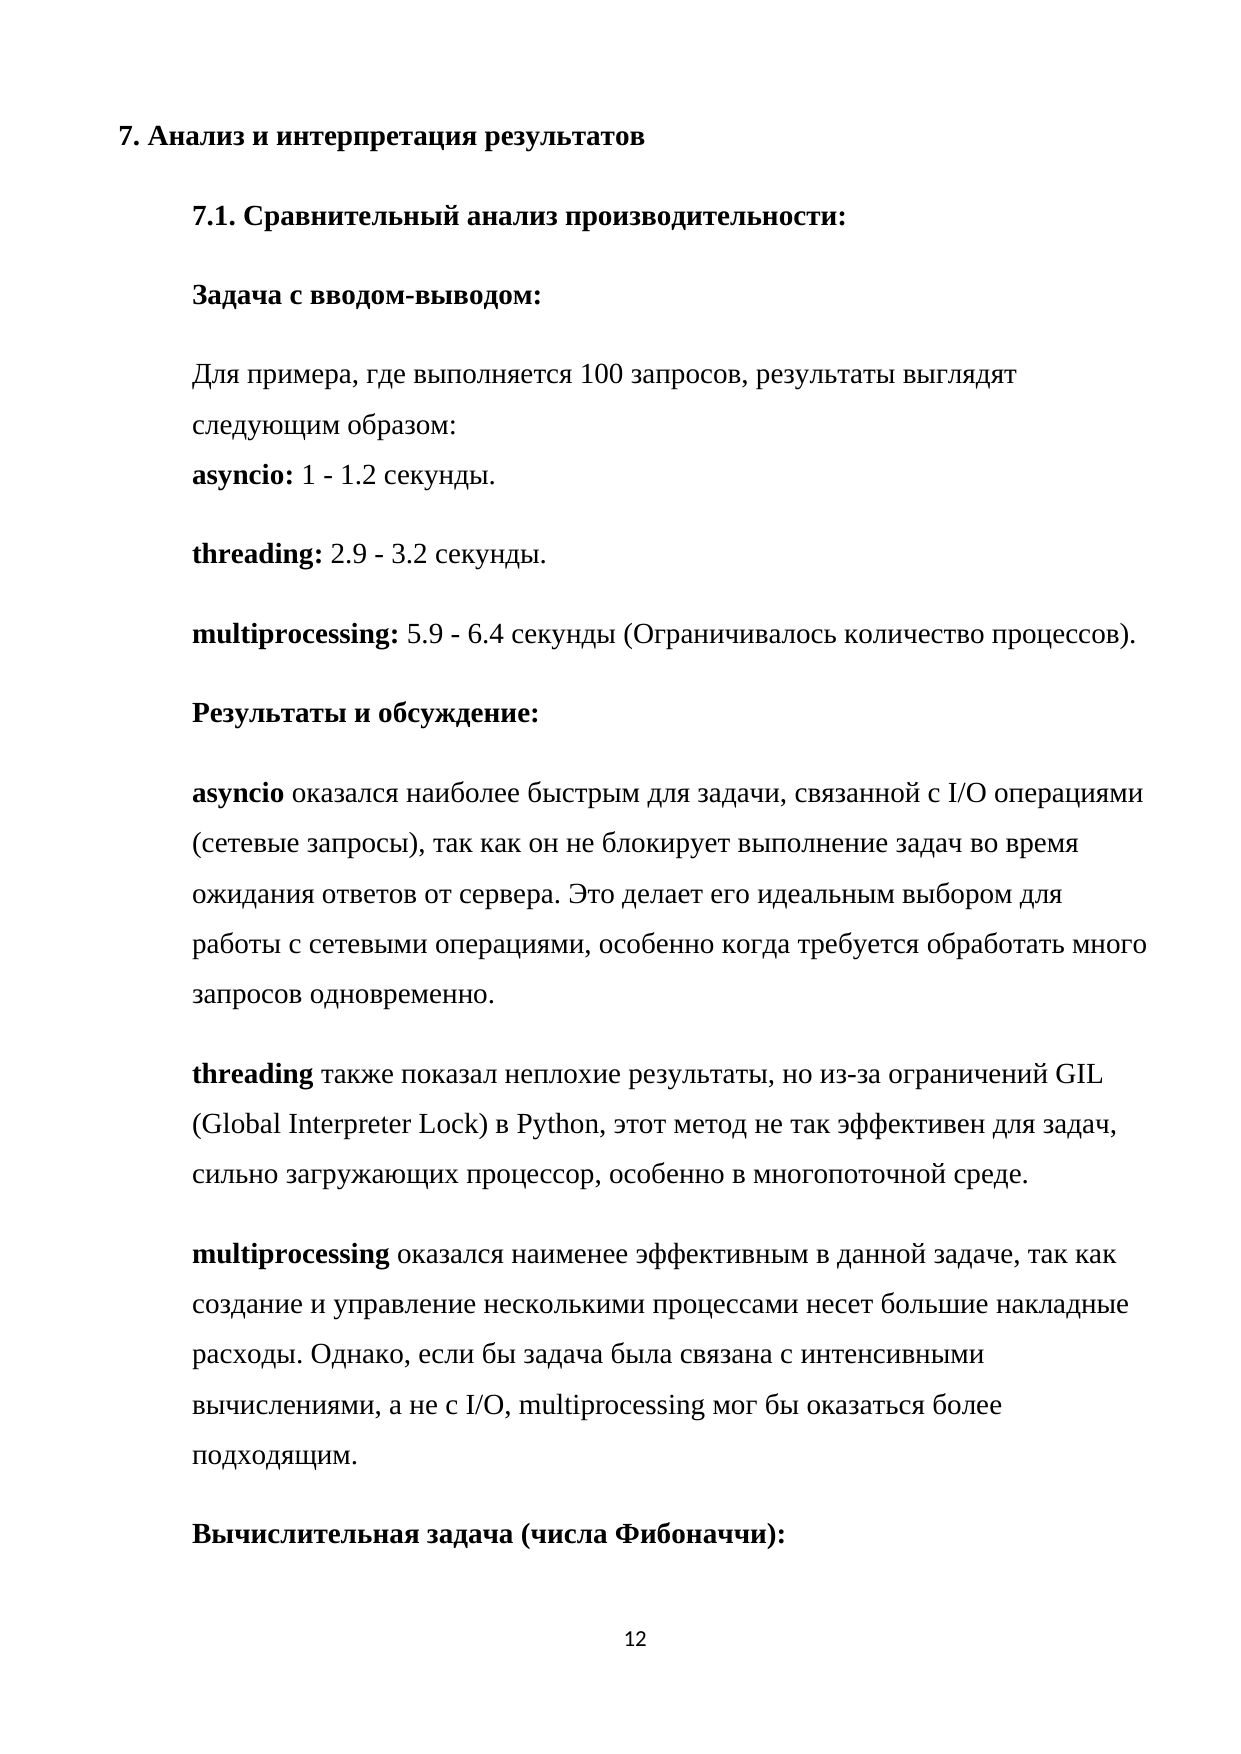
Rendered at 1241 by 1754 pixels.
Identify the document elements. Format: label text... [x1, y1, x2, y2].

text threading также показал неплохие результаты, но из-за ограничений GIL (Global Interpreter Lock) в Python, этот метод не так эффективен для задач, сильно загружающих процессор, особенно в многопоточной среде. [192, 1056, 1152, 1190]
text asyncio оказался наиболее быстрым для задачи, связанной с I/O операциями (сетевые запросы), так как он не блокирует выполнение задач во время ожидания ответов от сервера. Это делает его идеальным выбором для работы с сетевыми операциями, особенно когда требуется обработать много запросов одновременно. [192, 775, 1152, 1010]
text 7.1. Сравнительный анализ производительности: [192, 198, 1152, 231]
text Задача с вводом-выводом: [192, 277, 1152, 311]
text Результаты и обсуждение: [192, 696, 1152, 729]
text Для примера, где выполняется 100 запросов, результаты выглядят следующим образом: asyncio: 1 - 1.2 секунды. [192, 357, 1152, 491]
text Вычислительная задача (числа Фибоначчи): [192, 1517, 1152, 1550]
text multiprocessing оказался наименее эффективным в данной задаче, так как создание и управление несколькими процессами несет большие накладные расходы. Однако, если бы задача была связана с интенсивными вычислениями, а не с I/O, multiprocessing мог бы оказаться более подходящим. [192, 1236, 1152, 1471]
text threading: 2.9 - 3.2 секунды. [192, 537, 1152, 570]
text multiprocessing: 5.9 - 6.4 секунды (Ограничивалось количество процессов). [192, 616, 1152, 650]
text 7. Анализ и интерпретация результатов [118, 118, 1152, 152]
